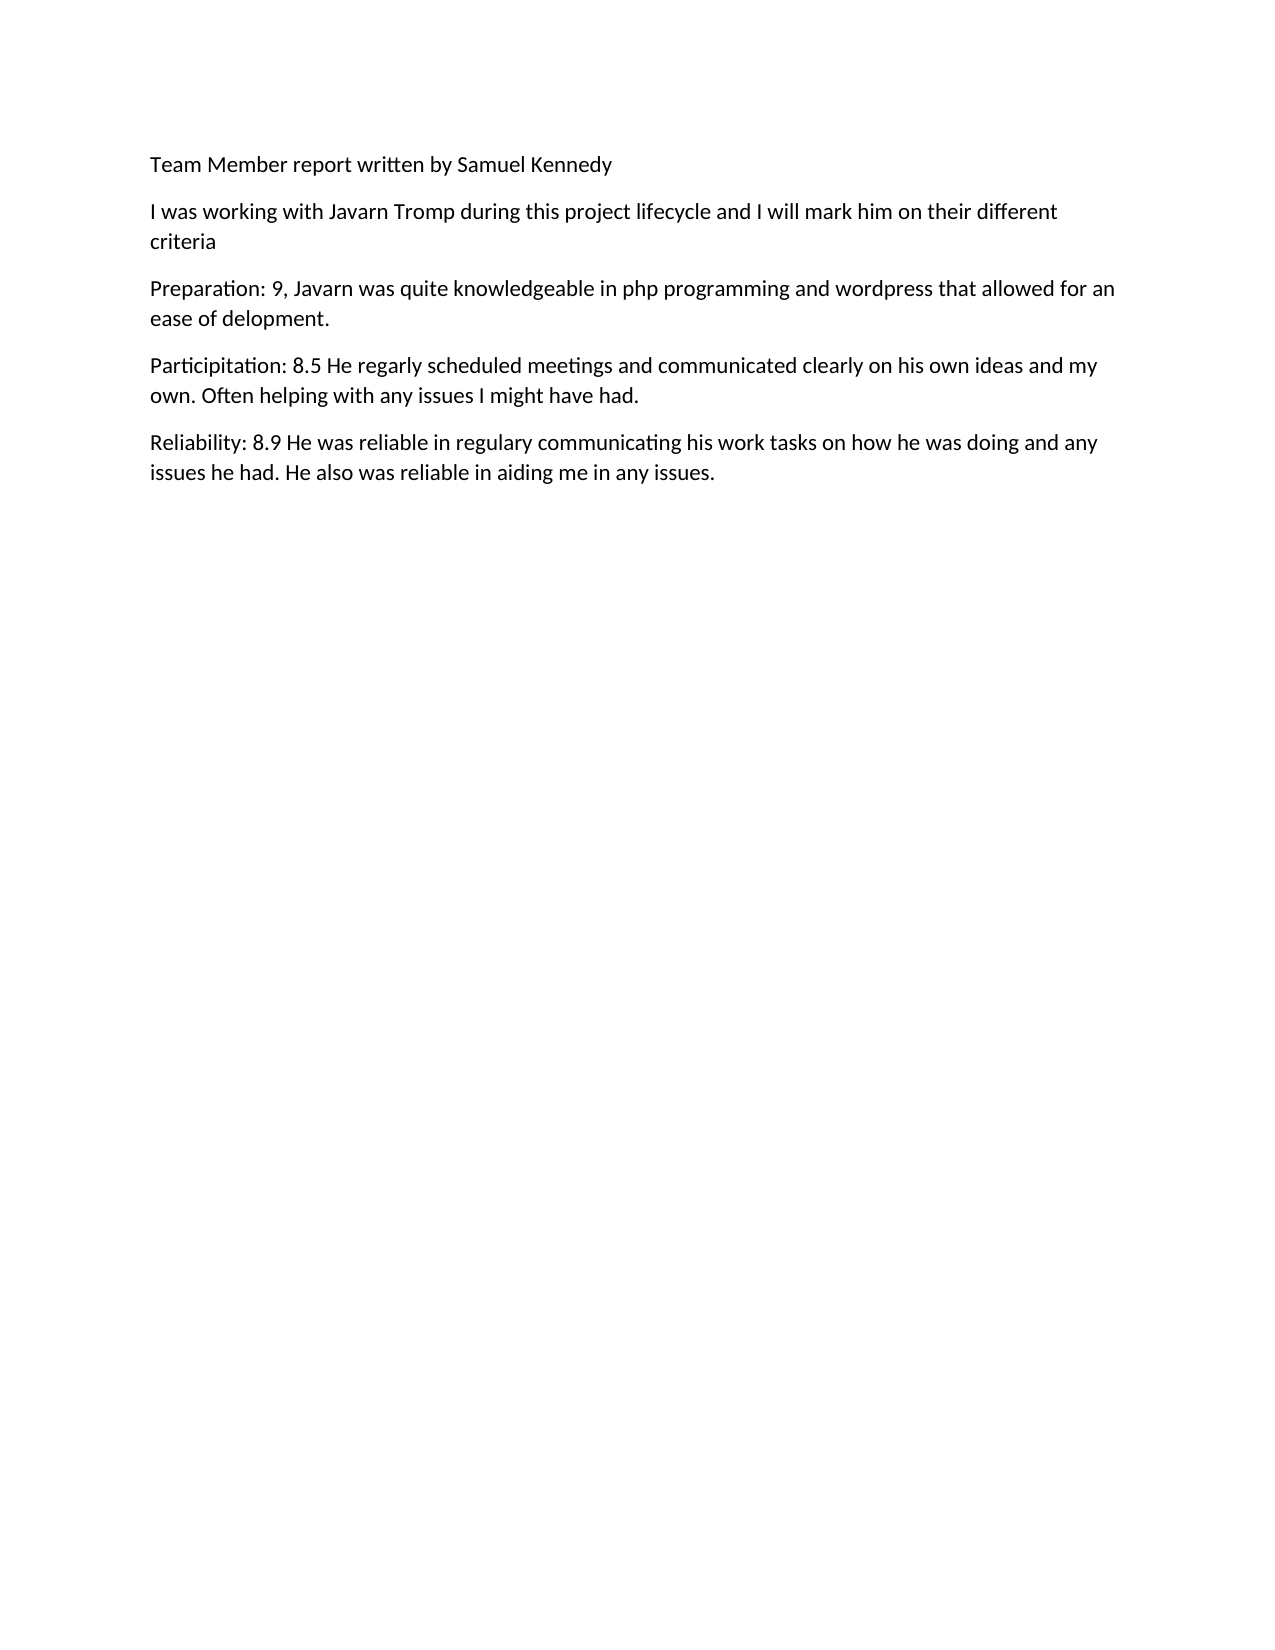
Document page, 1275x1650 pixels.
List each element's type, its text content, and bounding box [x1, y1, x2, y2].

text Reliability: 8.9 He was reliable in regulary communicating his work tasks on how he was doing and any issues he had. He also was reliable in aiding me in any issues. [150, 428, 1125, 486]
text I was working with Javarn Tromp during this project lifecycle and I will mark him on their different criteria [150, 197, 1125, 255]
text Team Member report written by Samuel Kennedy [150, 150, 1125, 178]
text Preparation: 9, Javarn was quite knowledgeable in php programming and wordpress that allowed for an ease of delopment. [150, 274, 1125, 332]
text Participitation: 8.5 He regarly scheduled meetings and communicated clearly on his own ideas and my own. Often helping with any issues I might have had. [150, 351, 1125, 409]
